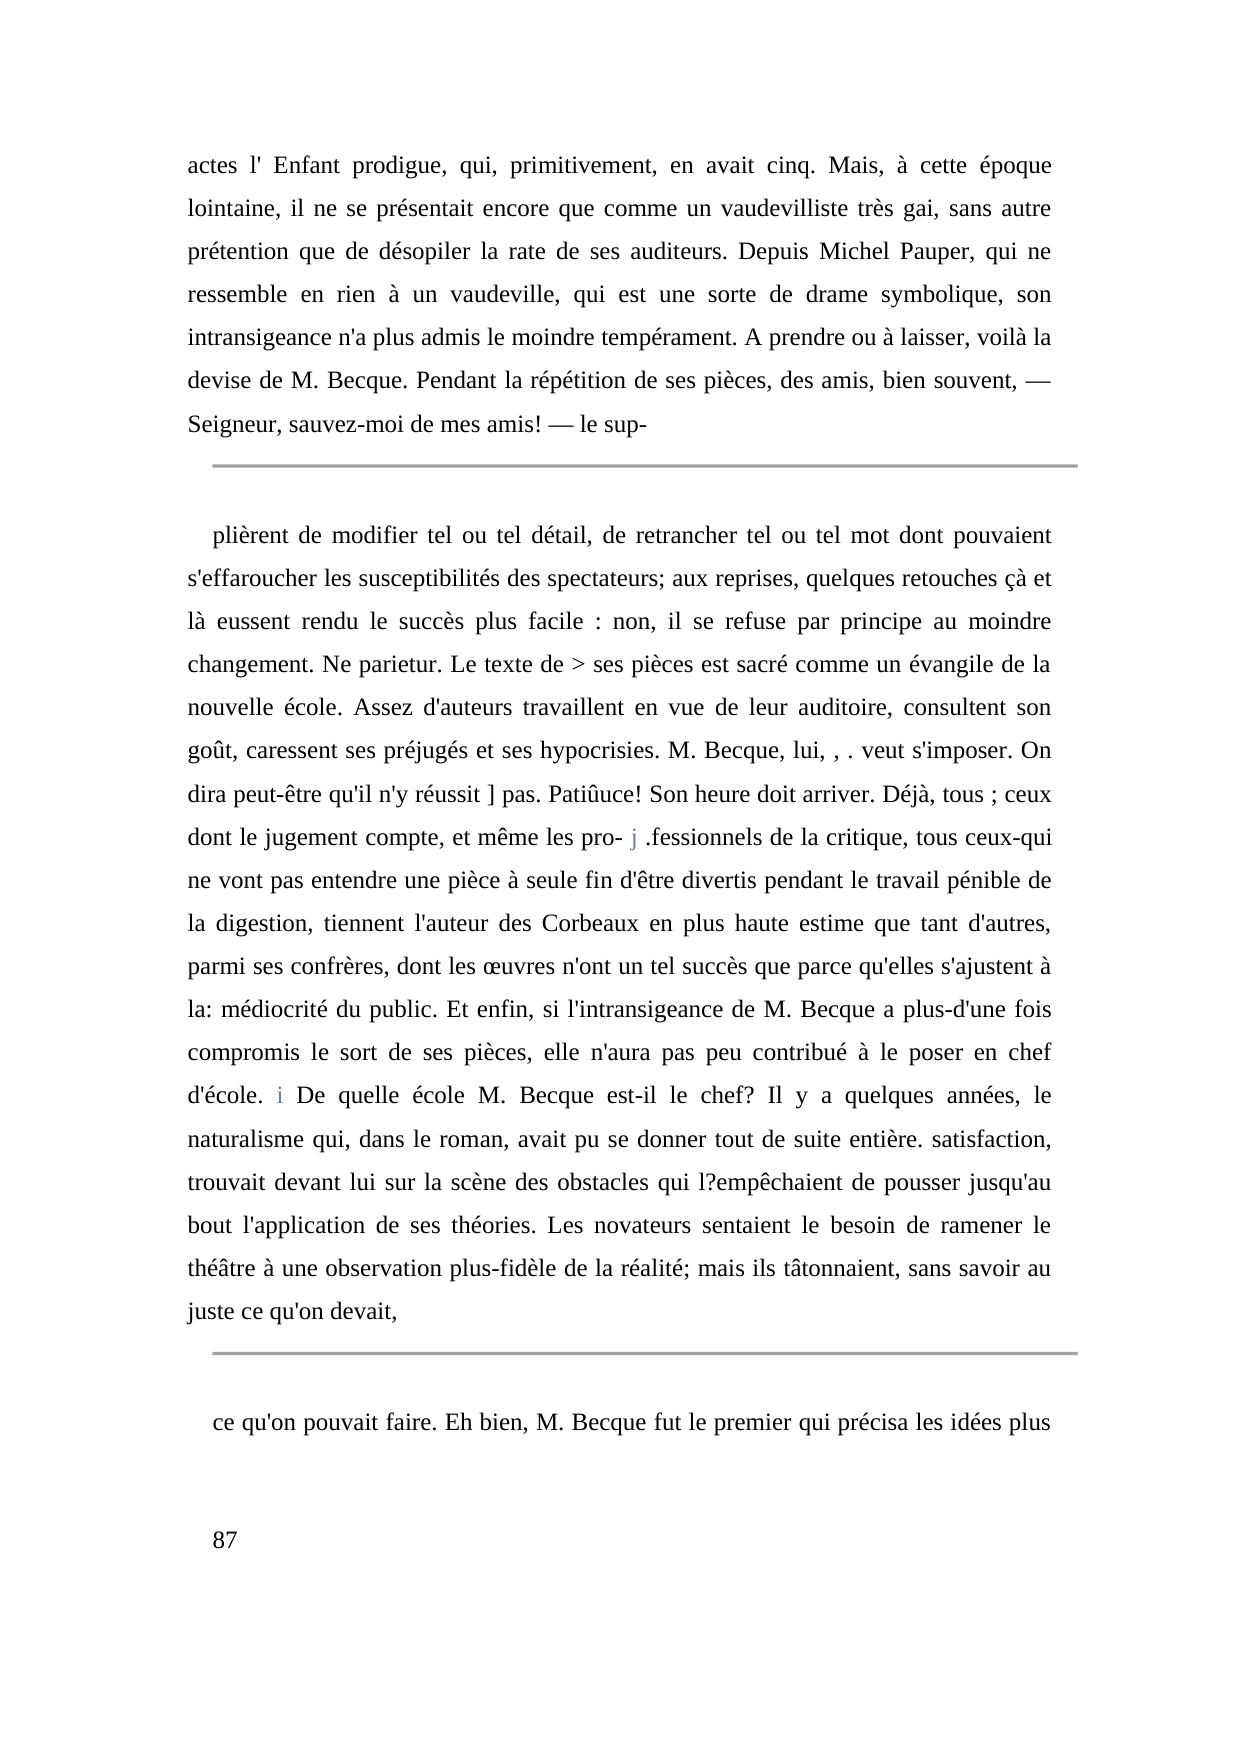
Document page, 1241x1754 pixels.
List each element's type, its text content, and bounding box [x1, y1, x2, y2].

text plièrent de modifier tel ou tel détail, de retrancher tel ou tel mot dont pouvaient s'effaroucher les susceptibilités des spectateurs; aux reprises, quelques retouches çà et là eussent rendu le succès plus facile : non, il se refuse par principe au moindre changement. Ne parietur. Le texte de > ses pièces est sacré comme un évangile de la nouvelle école. Assez d'auteurs travaillent en vue de leur auditoire, consultent son goût, caressent ses préjugés et ses hypocrisies. M. Becque, lui, , . veut s'imposer. On dira peut-être qu'il n'y réussit ] pas. Patiûuce! Son heure doit arriver. Déjà, tous ; ceux dont le jugement compte, et même les pro- j .fessionnels de la critique, tous ceux-qui ne vont pas entendre une pièce à seule fin d'être divertis pendant le travail pénible de la digestion, tiennent l'auteur des Corbeaux en plus haute estime que tant d'autres, parmi ses confrères, dont les œuvres n'ont un tel succès que parce qu'elles s'ajustent à la: médiocrité du public. Et enfin, si l'intransigeance de M. Becque a plus-d'une fois compromis le sort de ses pièces, elle n'aura pas peu contribué à le poser en chef d'école. i De quelle école M. Becque est-il le chef? Il y a quelques années, le naturalisme qui, dans le roman, avait pu se donner tout de suite entière. satisfaction, trouvait devant lui sur la scène des obstacles qui l?empêchaient de pousser jusqu'au bout l'application de ses théories. Les novateurs sentaient le besoin de ramener le théâtre à une observation plus-fidèle de la réalité; mais ils tâtonnaient, sans savoir au juste ce qu'on devait, [187, 520, 1053, 1325]
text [187, 1407, 1053, 1436]
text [187, 150, 1053, 437]
